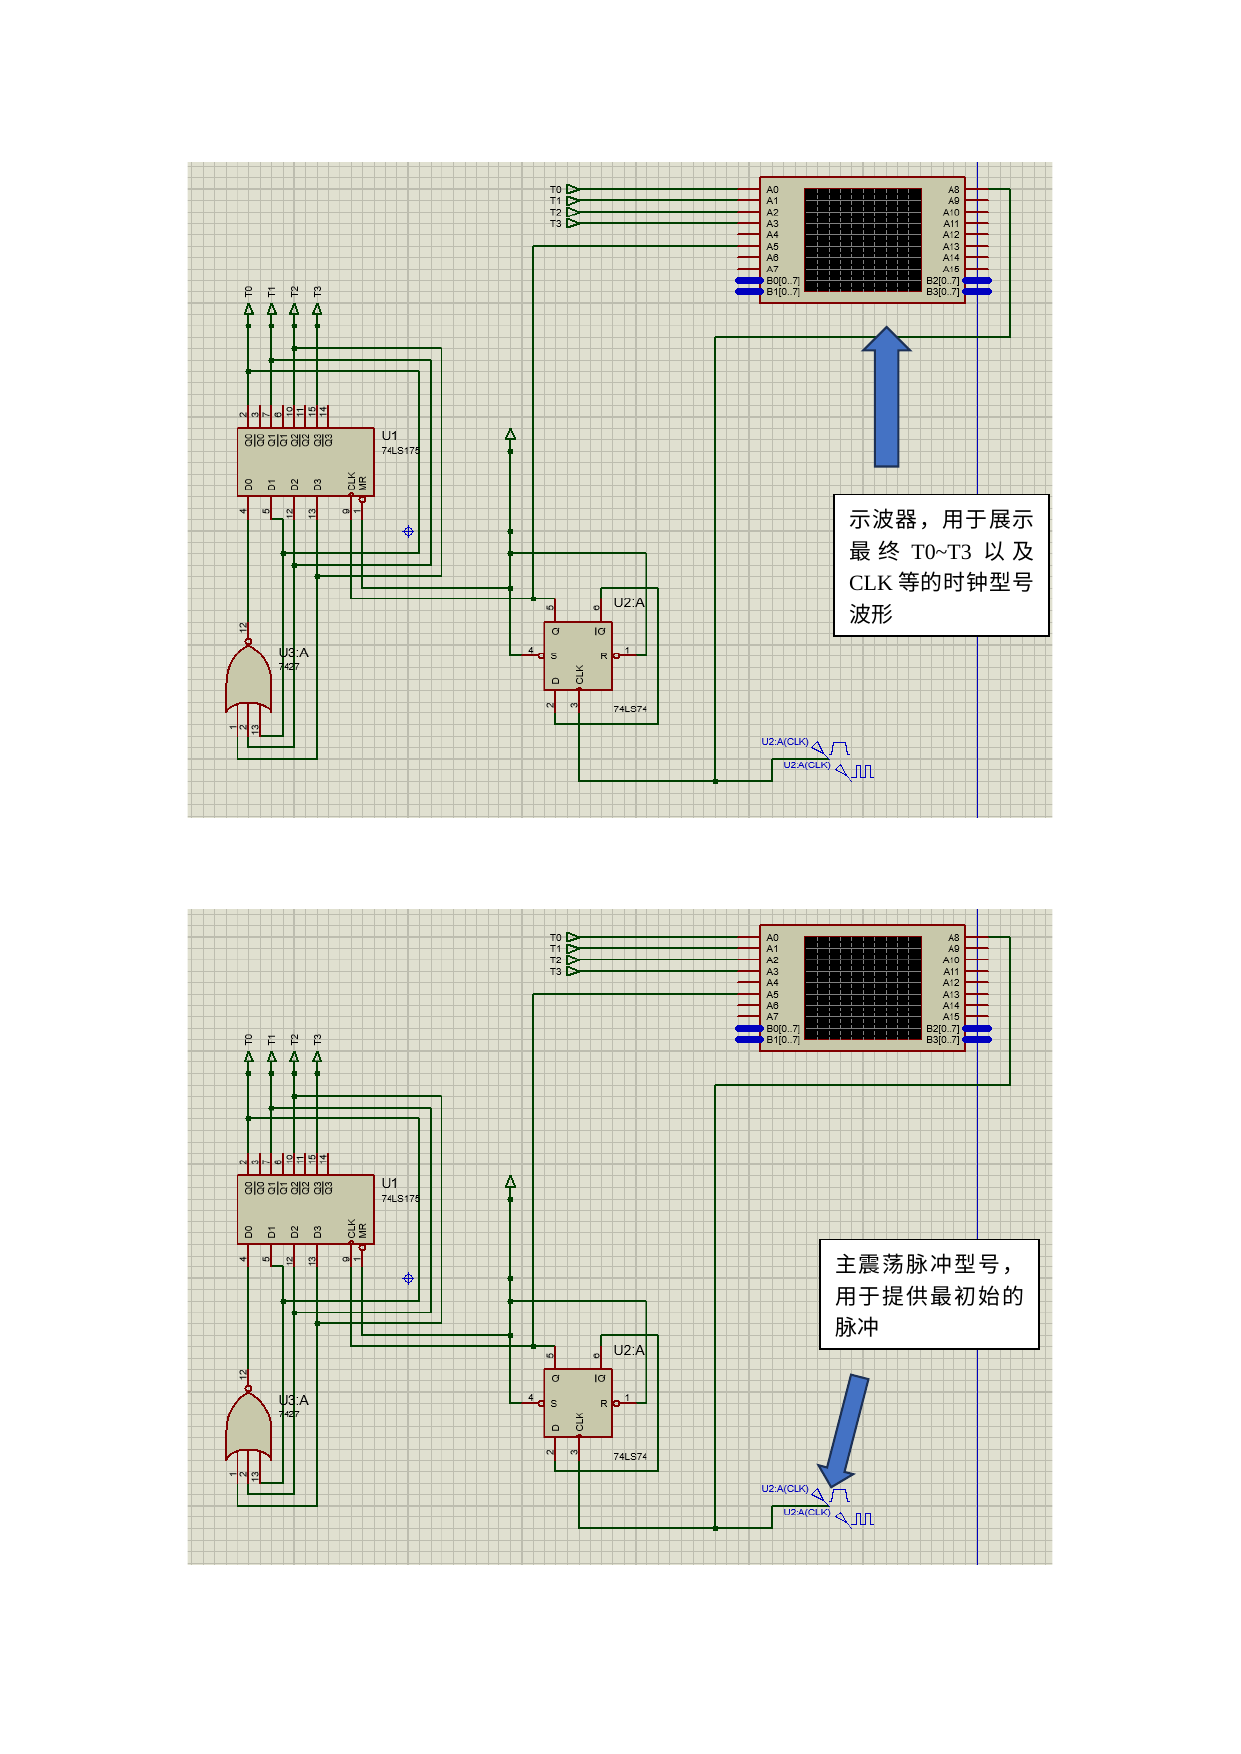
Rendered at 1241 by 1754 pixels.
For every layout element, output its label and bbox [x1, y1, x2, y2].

picture [187, 162, 1053, 818]
picture [187, 909, 1053, 1565]
